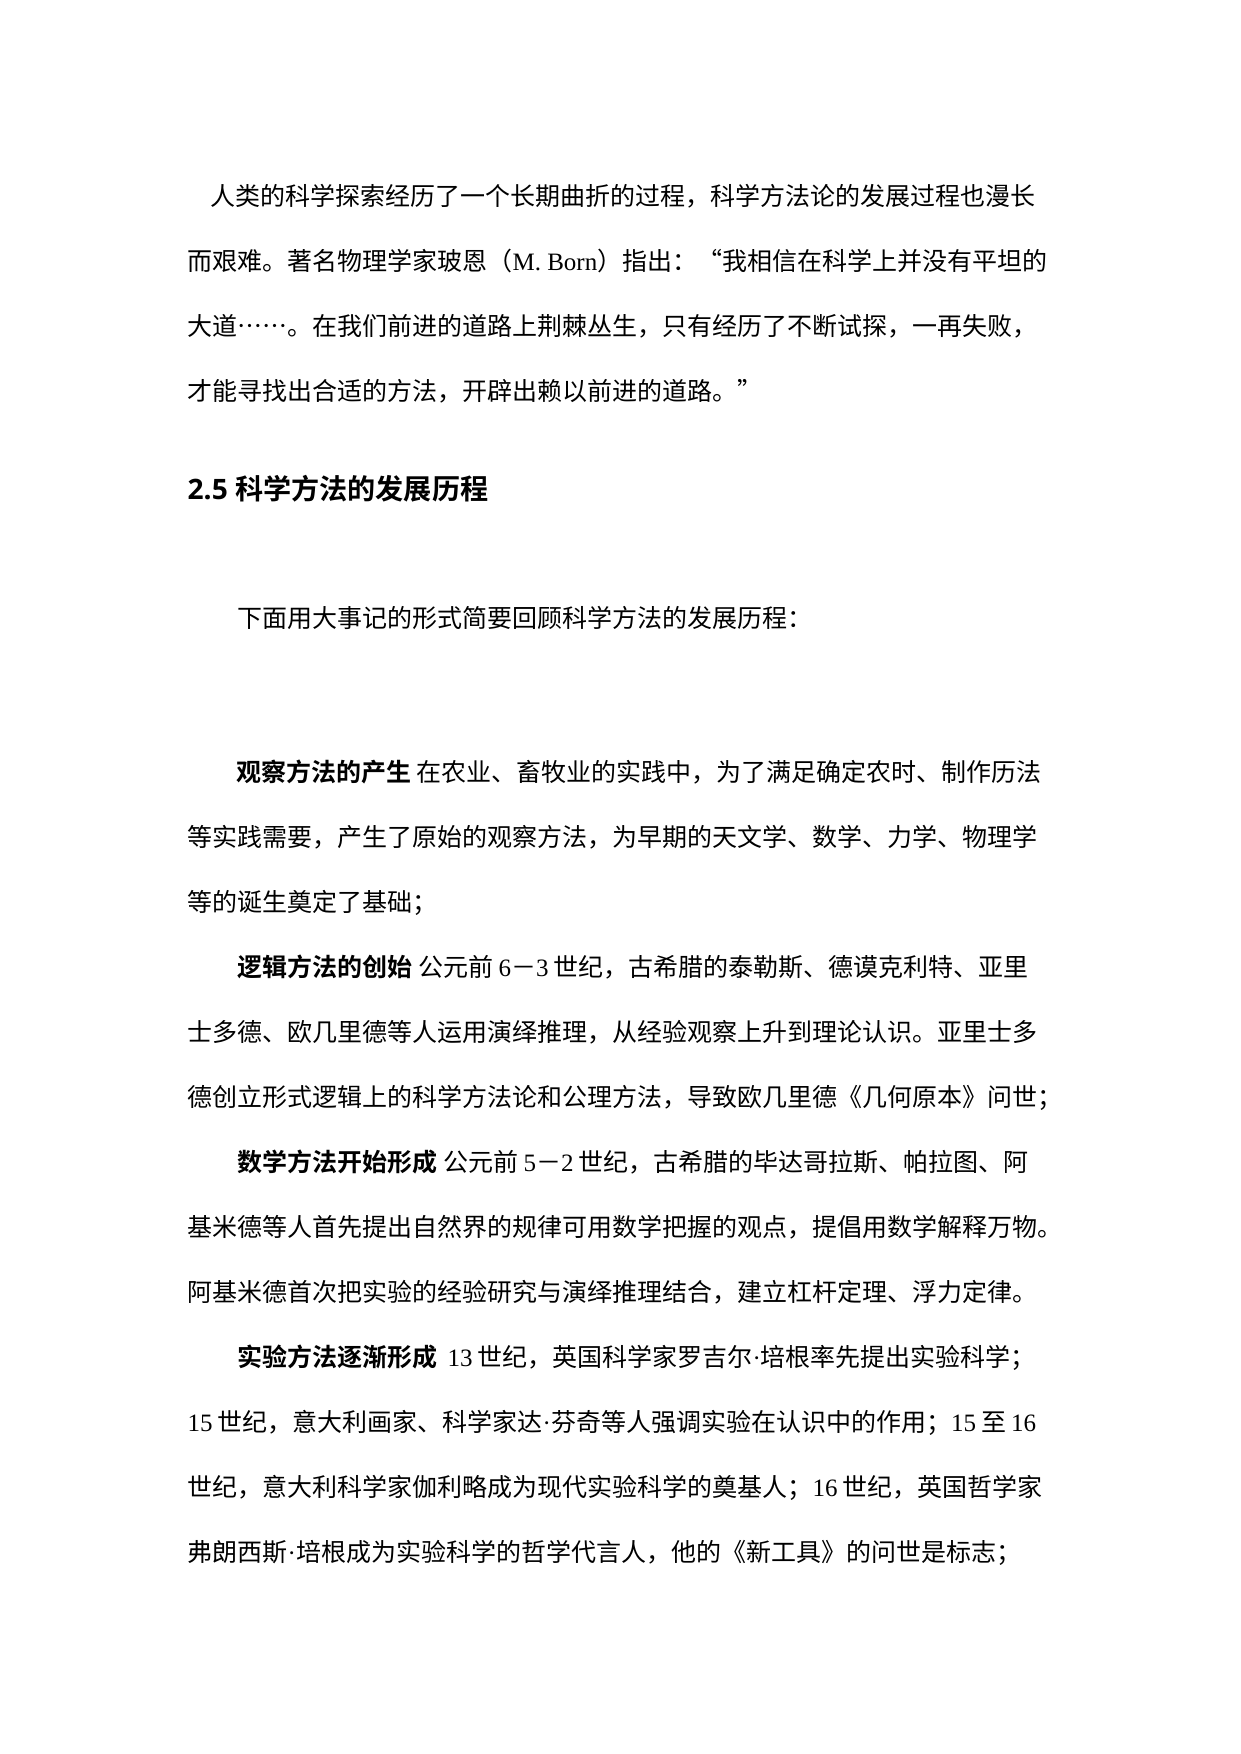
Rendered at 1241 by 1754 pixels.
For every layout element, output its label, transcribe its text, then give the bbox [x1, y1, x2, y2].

text 2.5 科学方法的发展历程 [187, 454, 1053, 519]
text 实验方法逐渐形成 13世纪，英国科学家罗吉尔·培根率先提出实验科学；15世纪，意大利画家、科学家达·芬奇等人强调实验在认识中的作用；15至16世纪，意大利科学家伽利略成为现代实验科学的奠基人；16世纪，英国哲学家弗朗西斯·培根成为实验科学的哲学代言人，他的《新工具》的问世是标志； [187, 1323, 1053, 1583]
text 观察方法的产生 在农业、畜牧业的实践中，为了满足确定农时、制作历法等实践需要，产生了原始的观察方法，为早期的天文学、数学、力学、物理学等的诞生奠定了基础； [187, 738, 1053, 933]
text 逻辑方法的创始 公元前6－3世纪，古希腊的泰勒斯、德谟克利特、亚里士多德、欧几里德等人运用演绎推理，从经验观察上升到理论认识。亚里士多德创立形式逻辑上的科学方法论和公理方法，导致欧几里德《几何原本》问世； [187, 933, 1053, 1128]
text 人类的科学探索经历了一个长期曲折的过程，科学方法论的发展过程也漫长而艰难。著名物理学家玻恩（M. Born）指出：“我相信在科学上并没有平坦的大道……。在我们前进的道路上荆棘丛生，只有经历了不断试探，一再失败，才能寻找出合适的方法，开辟出赖以前进的道路。” [187, 162, 1053, 422]
text 数学方法开始形成 公元前5－2世纪，古希腊的毕达哥拉斯、帕拉图、阿基米德等人首先提出自然界的规律可用数学把握的观点，提倡用数学解释万物。阿基米德首次把实验的经验研究与演绎推理结合，建立杠杆定理、浮力定律。 [187, 1128, 1053, 1323]
text 下面用大事记的形式简要回顾科学方法的发展历程： [187, 584, 1053, 649]
